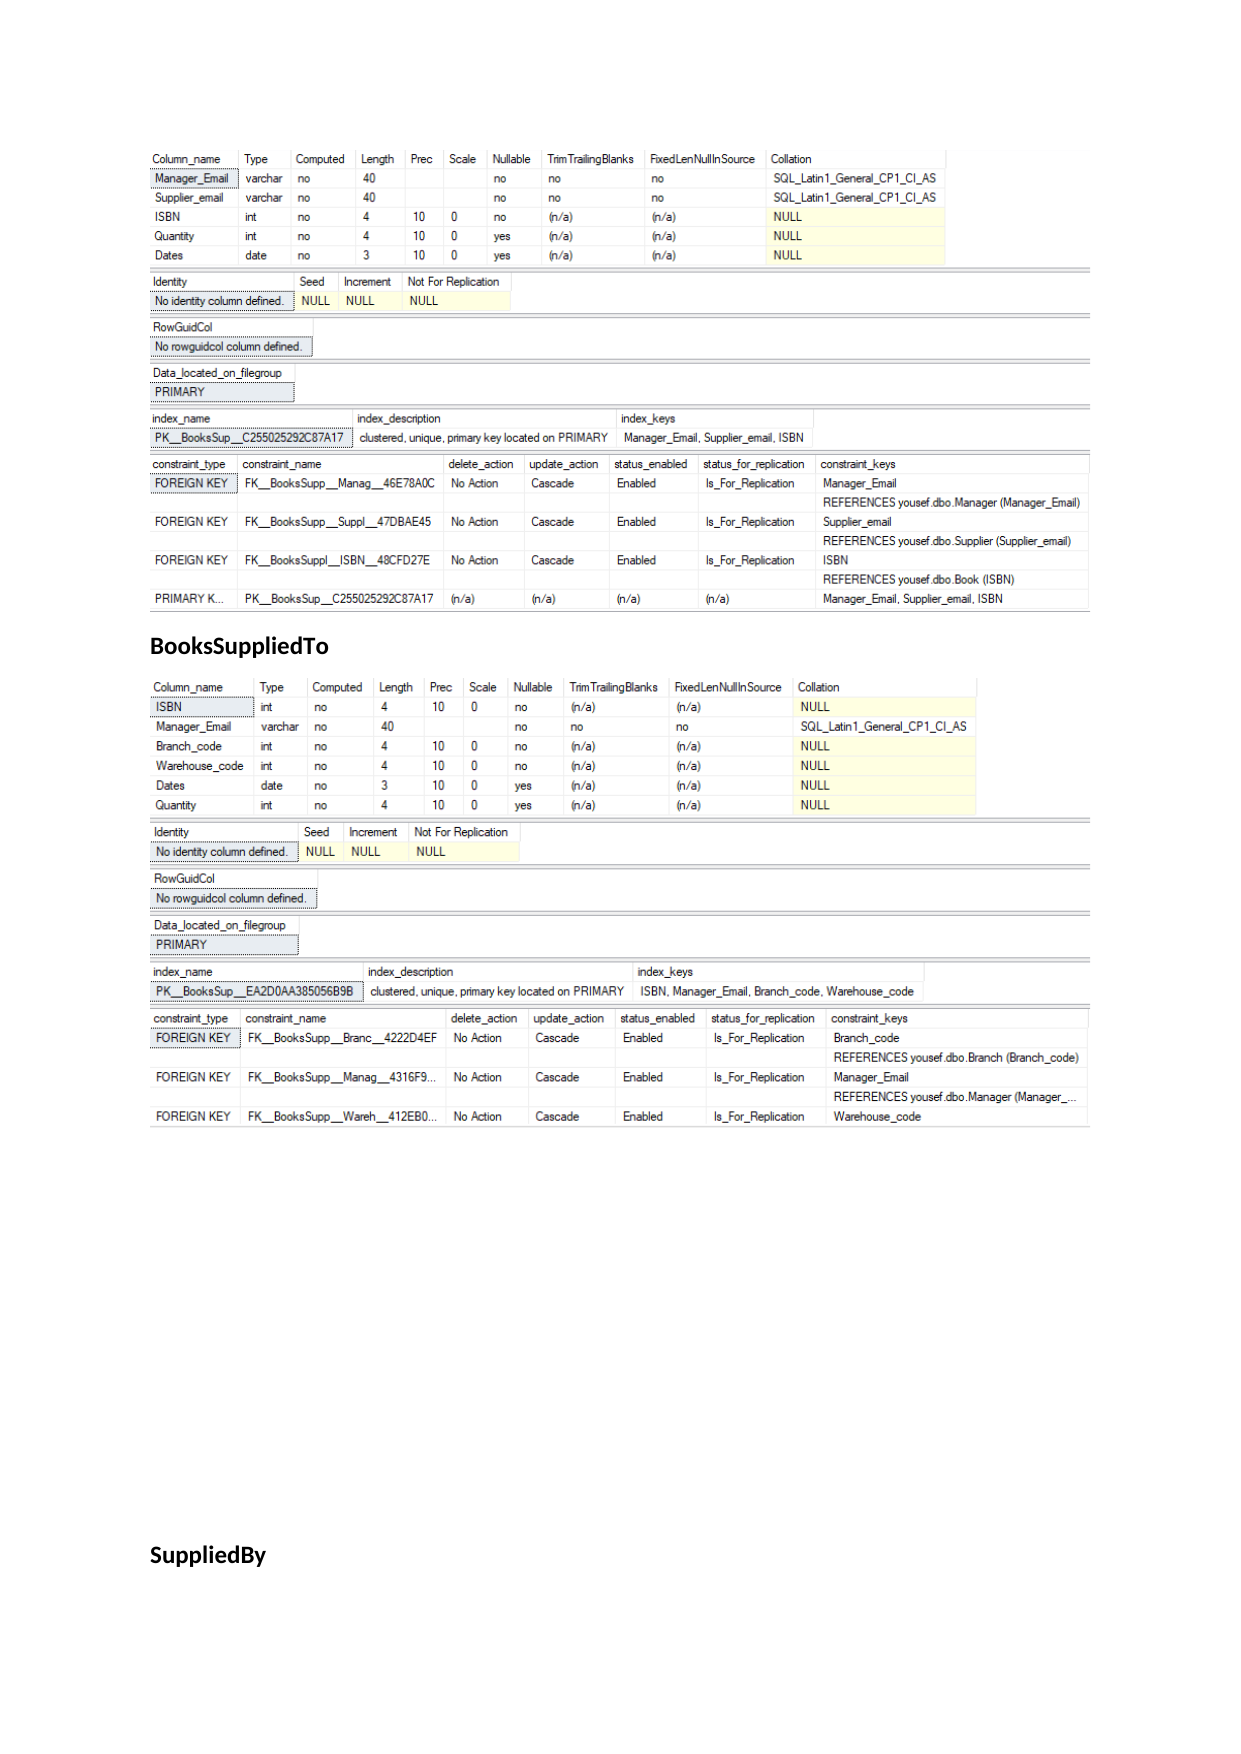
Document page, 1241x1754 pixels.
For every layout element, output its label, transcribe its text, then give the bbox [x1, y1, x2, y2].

text BooksSuppliedTo [150, 630, 1090, 660]
text SuppliedBy [150, 1539, 1090, 1569]
picture [150, 150, 1091, 612]
picture [150, 678, 1091, 1129]
